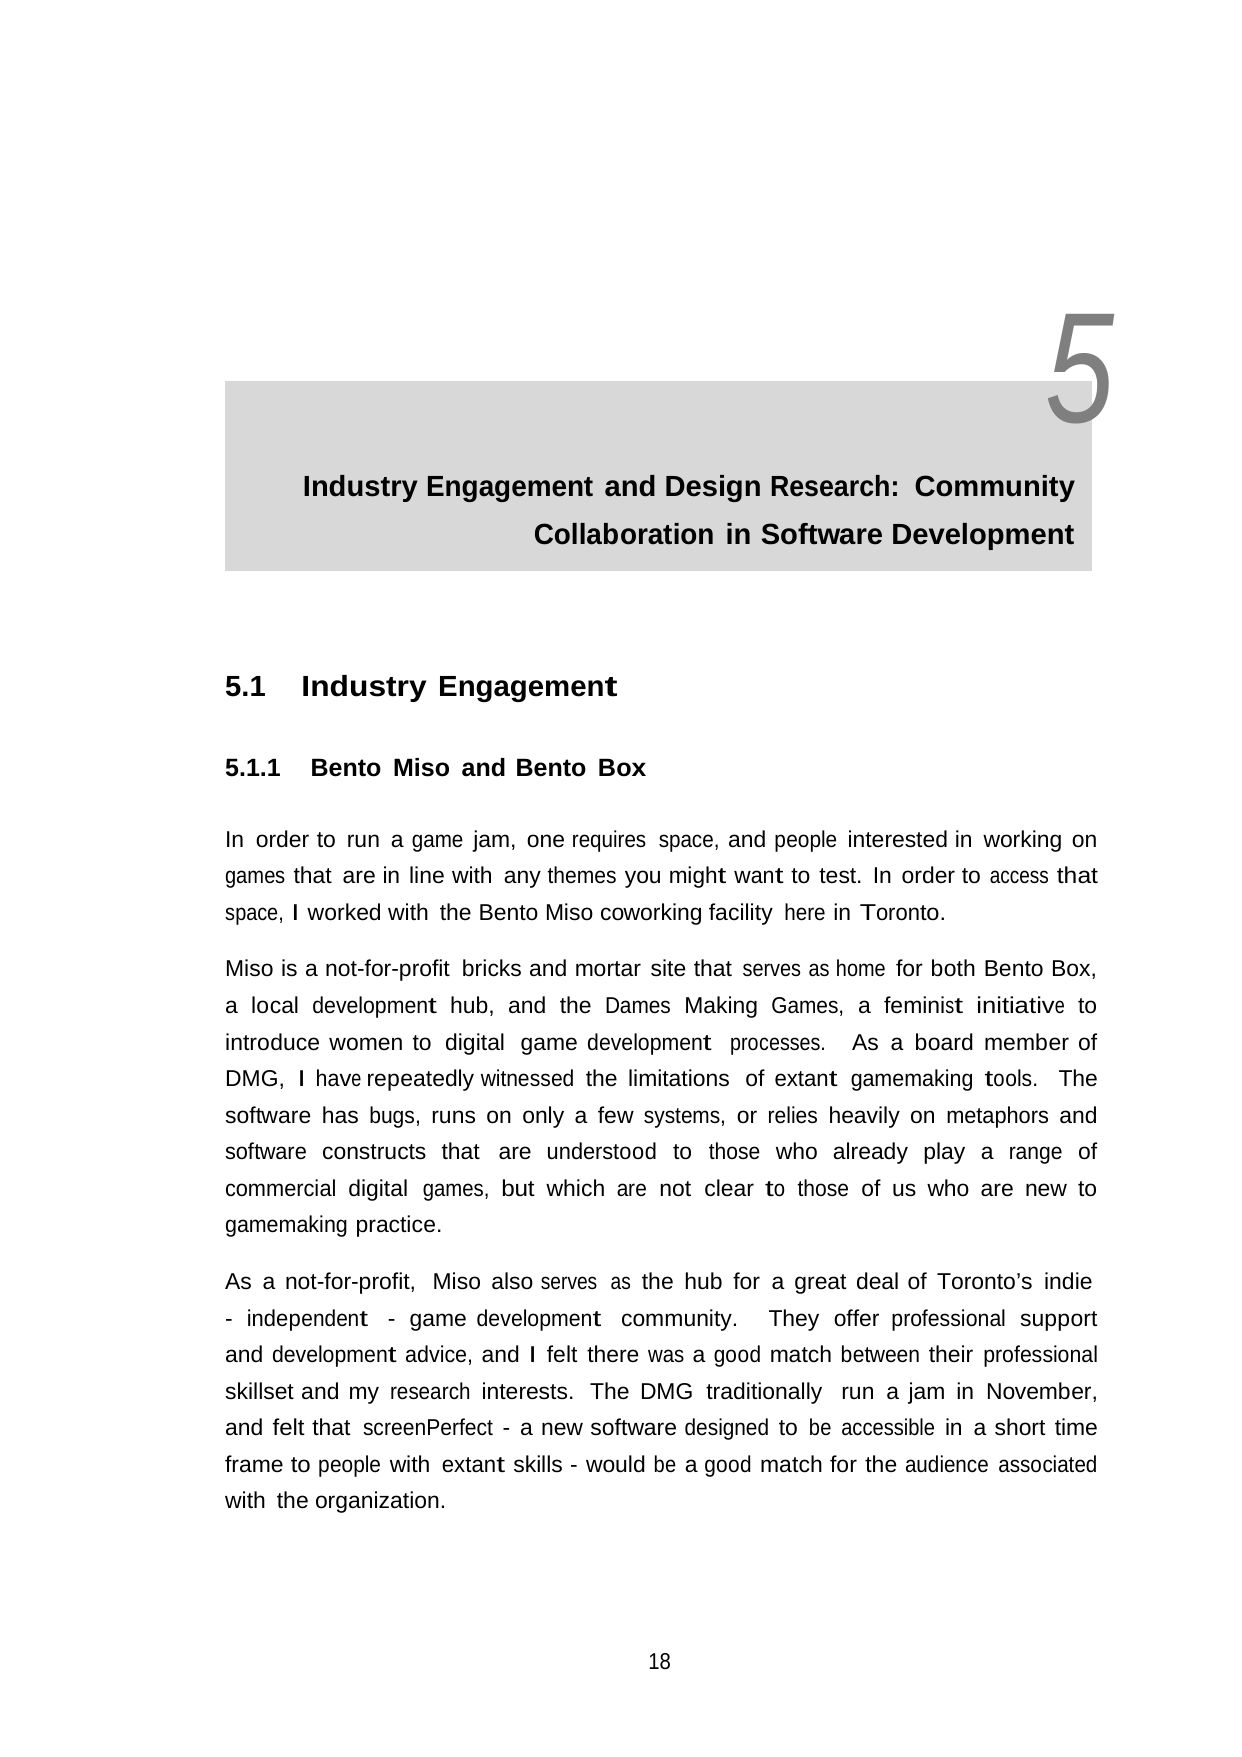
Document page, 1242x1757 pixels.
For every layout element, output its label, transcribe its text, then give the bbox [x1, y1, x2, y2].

text In order to run a game jam, one requires space, and people interested in working on games that are in line with any themes you might want to test. In order to access that space, I worked with the Bento Miso coworking facility here in Toronto. [225, 826, 1098, 925]
text Industry Engagement and Design Research: Community [303, 469, 1125, 502]
text 5 [175, 297, 1114, 456]
text 5.1 Industry Engagement [225, 669, 626, 703]
text As a not-for-profit, Miso also serves as the hub for a great deal of Toronto’s indie [225, 1268, 1097, 1294]
text 5.1.1 Bento Miso and Bento Box [225, 753, 651, 782]
text 18 [643, 1648, 676, 1674]
text Collaboration in Software Development [533, 517, 1125, 551]
text Miso is a not-for-profit bricks and mortar site that serves as home for both Bento Box, a local development hub, and the Dames Making Games, a feminist initiative to introduce women to digital game development processes. As a board member of DMG, I have repeatedly witnessed the limitations of extant gamemaking tools. The software has bugs, runs on only a few systems, or relies heavily on metaphors and software constructs that are understood to those who already play a range of commercial digital games, but which are not clear to those of us who are new to gamemaking practice. [225, 955, 1098, 1238]
text - independent - game development community. They offer professional support and development advice, and I felt there was a good match between their professional skillset and my research interests. The DMG traditionally run a jam in November, and felt that screenPerfect - a new software designed to be accessible in a short time frame to people with extant skills - would be a good match for the audience associated with the organization. [225, 1304, 1098, 1514]
